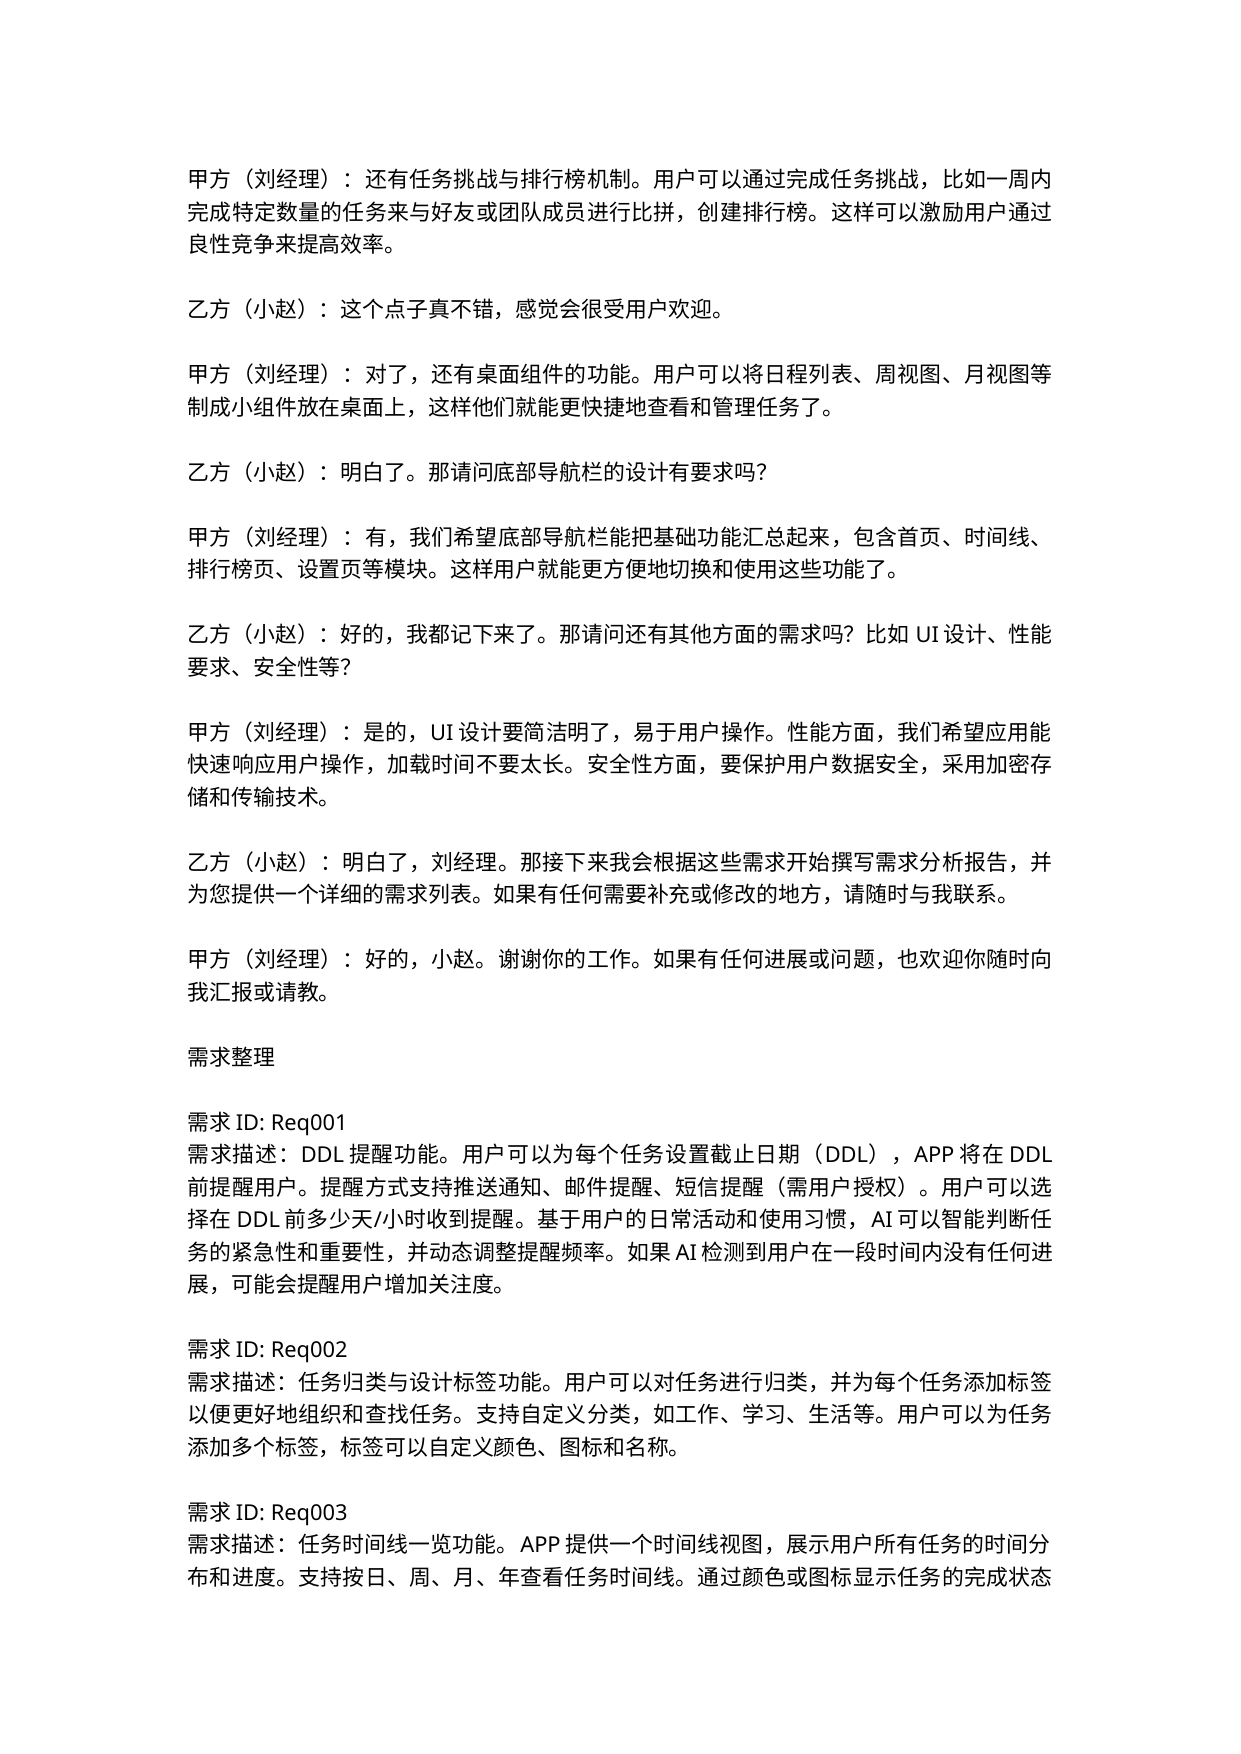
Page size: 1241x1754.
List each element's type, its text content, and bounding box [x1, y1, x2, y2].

text 甲方（刘经理）：有，我们希望底部导航栏能把基础功能汇总起来，包含首页、时间线、排行榜页、设置页等模块。这样用户就能更方便地切换和使用这些功能了。 [187, 519, 1053, 584]
text 甲方（刘经理）：对了，还有桌面组件的功能。用户可以将日程列表、周视图、月视图等制成小组件放在桌面上，这样他们就能更快捷地查看和管理任务了。 [187, 357, 1053, 422]
text 需求整理 [187, 1039, 1053, 1072]
text 甲方（刘经理）：是的，UI设计要简洁明了，易于用户操作。性能方面，我们希望应用能快速响应用户操作，加载时间不要太长。安全性方面，要保护用户数据安全，采用加密存储和传输技术。 [187, 714, 1053, 812]
text 乙方（小赵）：这个点子真不错，感觉会很受用户欢迎。 [187, 292, 1053, 324]
text 甲方（刘经理）：还有任务挑战与排行榜机制。用户可以通过完成任务挑战，比如一周内完成特定数量的任务来与好友或团队成员进行比拼，创建排行榜。这样可以激励用户通过良性竞争来提高效率。 [187, 162, 1053, 259]
text 乙方（小赵）：明白了，刘经理。那接下来我会根据这些需求开始撰写需求分析报告，并为您提供一个详细的需求列表。如果有任何需要补充或修改的地方，请随时与我联系。 [187, 844, 1053, 909]
text 需求ID: Req003 [187, 1494, 1053, 1527]
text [187, 1527, 1053, 1592]
text 需求描述：任务归类与设计标签功能。用户可以对任务进行归类，并为每个任务添加标签，以便更好地组织和查找任务。支持自定义分类，如工作、学习、生活等。用户可以为任务添加多个标签，标签可以自定义颜色、图标和名称。 [187, 1364, 1053, 1462]
text 乙方（小赵）：好的，我都记下来了。那请问还有其他方面的需求吗？比如UI设计、性能要求、安全性等？ [187, 617, 1053, 682]
text 需求描述：DDL提醒功能。用户可以为每个任务设置截止日期（DDL），APP将在DDL前提醒用户。提醒方式支持推送通知、邮件提醒、短信提醒（需用户授权）。用户可以选择在DDL前多少天/小时收到提醒。基于用户的日常活动和使用习惯，AI可以智能判断任务的紧急性和重要性，并动态调整提醒频率。如果AI检测到用户在一段时间内没有任何进展，可能会提醒用户增加关注度。 [187, 1137, 1053, 1299]
text 需求ID: Req001 [187, 1104, 1053, 1137]
text 乙方（小赵）：明白了。那请问底部导航栏的设计有要求吗？ [187, 454, 1053, 487]
text 需求ID: Req002 [187, 1332, 1053, 1364]
text 甲方（刘经理）：好的，小赵。谢谢你的工作。如果有任何进展或问题，也欢迎你随时向我汇报或请教。 [187, 942, 1053, 1007]
